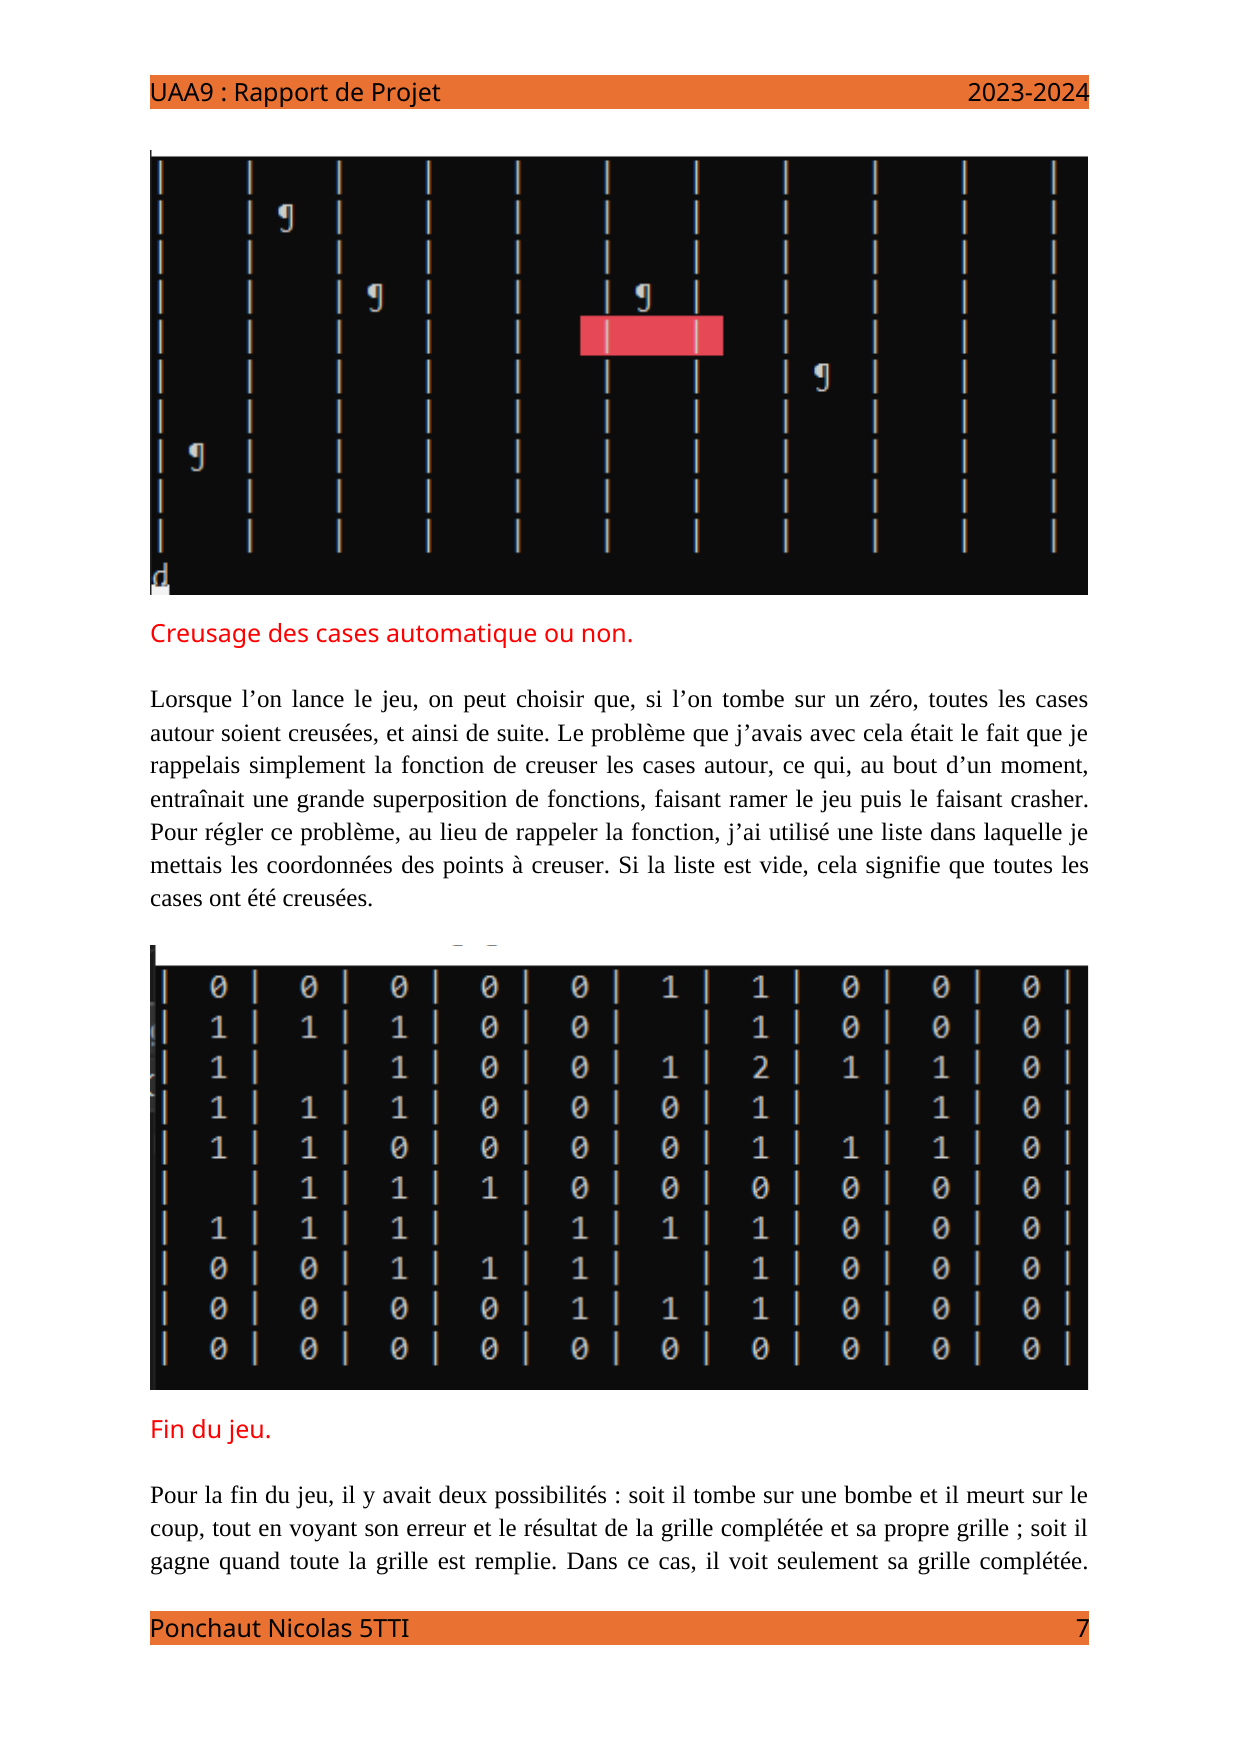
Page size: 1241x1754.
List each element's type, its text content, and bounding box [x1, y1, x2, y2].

text Lorsque l’on lance le jeu, on peut choisir que, si l’on tombe sur un zéro, toutes les cases autour soient creusées, et ainsi de suite. Le problème que j’avais avec cela était le fait que je rappelais simplement la fonction de creuser les cases autour, ce qui, au bout d’un moment, entraînait une grande superposition de fonctions, faisant ramer le jeu puis le faisant crasher. Pour régler ce problème, au lieu de rappeler la fonction, j’ai utilisé une liste dans laquelle je mettais les coordonnées des points à creuser. Si la liste est vide, cela signifie que toutes les cases ont été creusées. [150, 684, 1090, 911]
picture [150, 150, 1088, 595]
subtitle Creusage des cases automatique ou non. [150, 616, 1090, 650]
picture [150, 945, 1089, 1390]
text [150, 1480, 1090, 1575]
subtitle Fin du jeu. [150, 1412, 1090, 1446]
